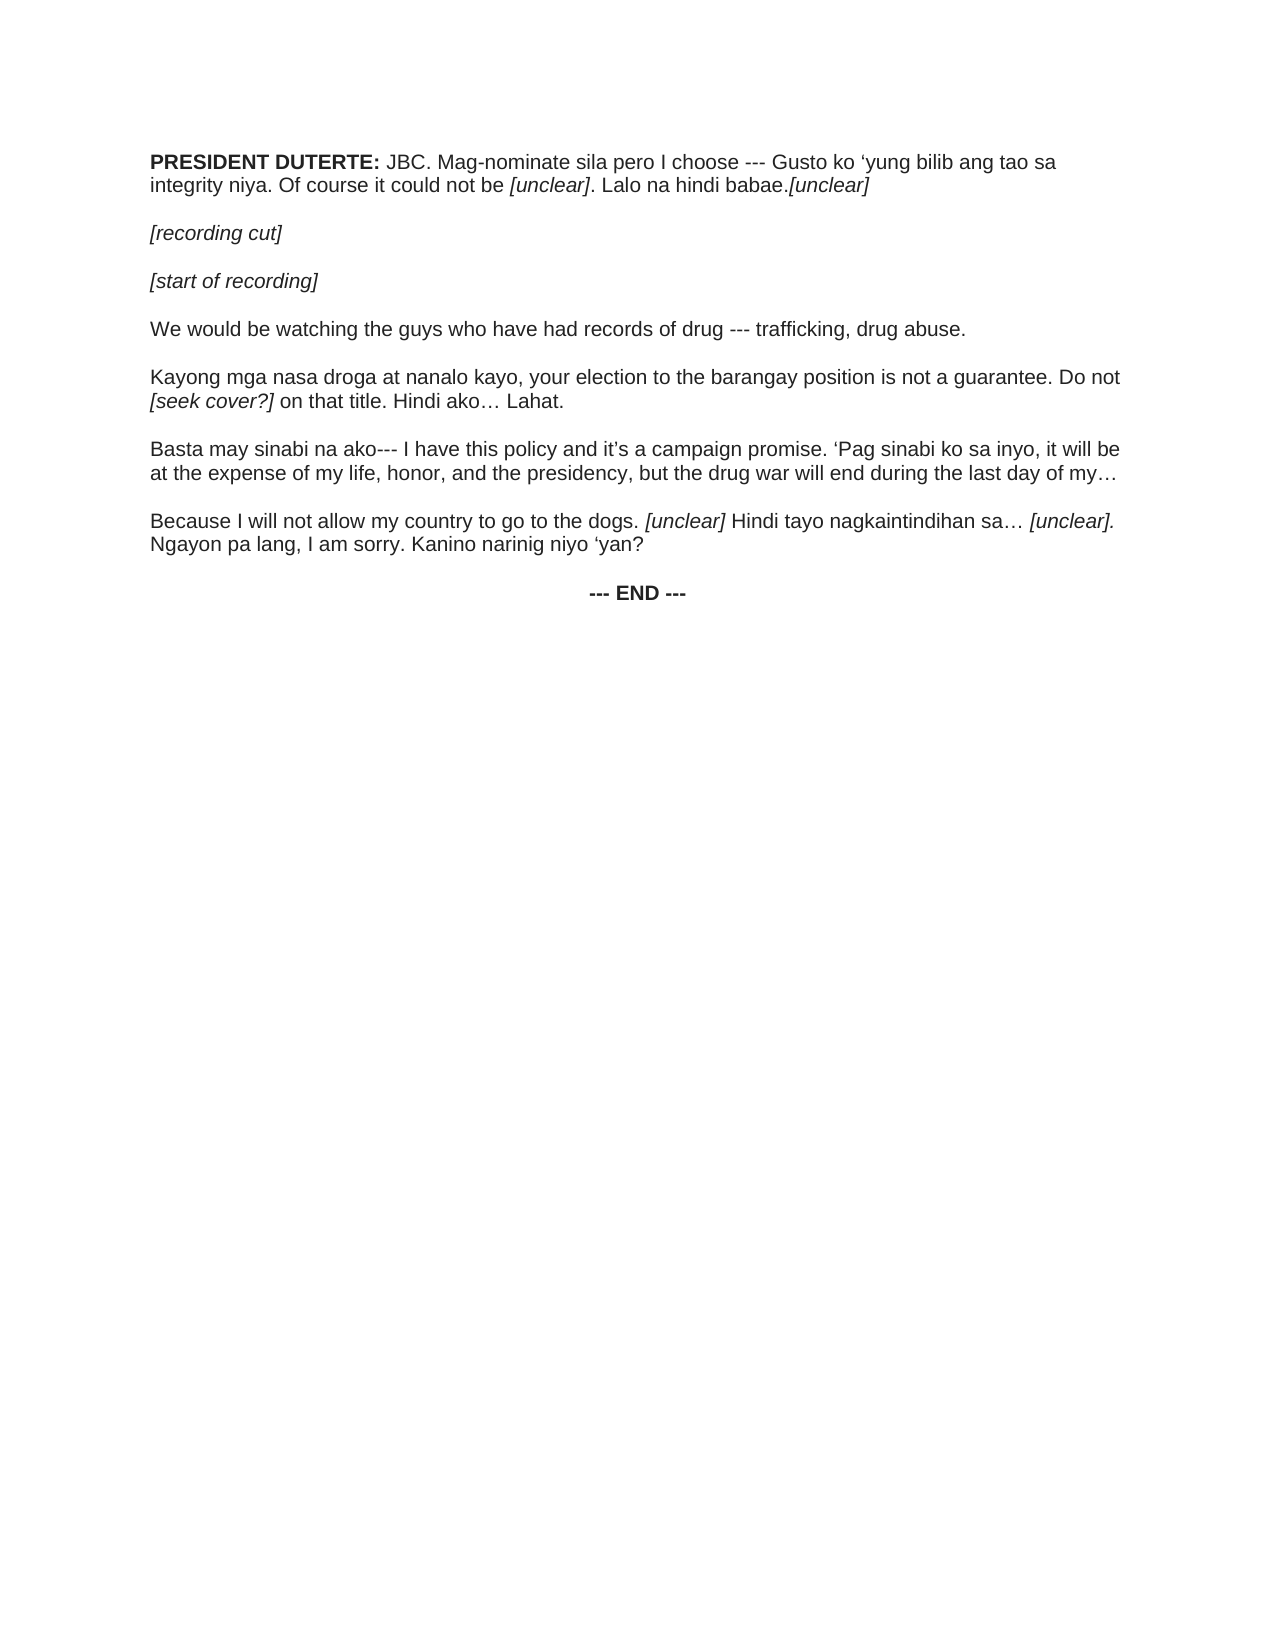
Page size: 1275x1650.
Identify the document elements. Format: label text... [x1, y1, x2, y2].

text Kayong mga nasa droga at nanalo kayo, your election to the barangay position is not a guarantee. Do not [seek cover?] on that title. Hindi ako… Lahat. [150, 366, 1123, 413]
text PRESIDENT DUTERTE: JBC. Mag-nominate sila pero I choose --- Gusto ko ‘yung bilib ang tao sa integrity niya. Of course it could not be [unclear]. Lalo na hindi babae.[unclear] [150, 151, 1125, 197]
text Basta may sinabi na ako--- I have this policy and it’s a campaign promise. ‘Pag sinabi ko sa inyo, it will be at the expense of my life, honor, and the presidency, but the drug war will end during the last day of my… [150, 438, 1125, 485]
text We would be watching the guys who have had records of drug --- trafficking, drug abuse. [150, 317, 1125, 341]
text Because I will not allow my country to go to the dogs. [unclear] Hindi tayo nagkaintindihan sa… [unclear]. Ngayon pa lang, I am sorry. Kanino narinig niyo ‘yan? [150, 510, 1125, 556]
text --- END --- [150, 580, 1125, 604]
text [start of recording] [150, 269, 1125, 293]
text [recording cut] [150, 221, 1125, 245]
